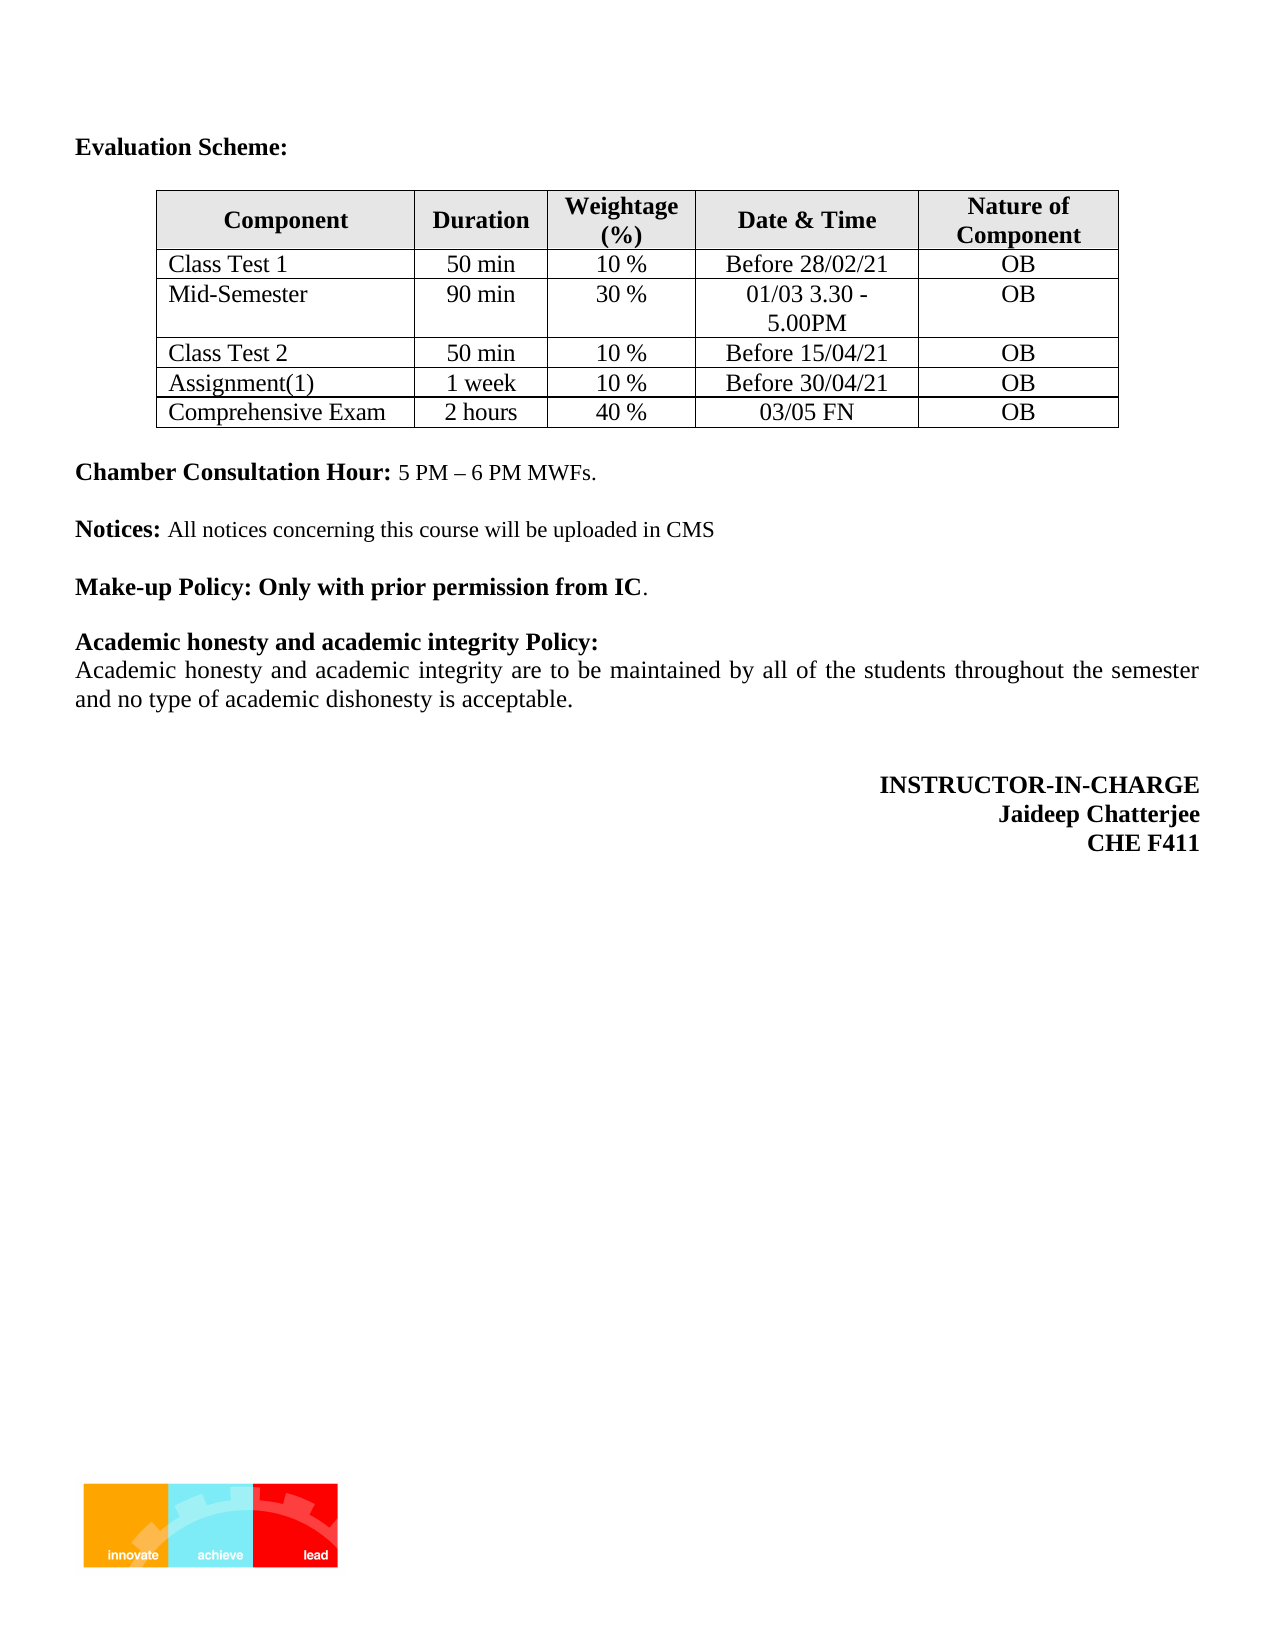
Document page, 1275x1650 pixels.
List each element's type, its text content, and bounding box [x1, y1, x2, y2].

table_cell 01/03 3.30 -5.00PM [696, 279, 918, 337]
table_cell Before 28/02/21 [696, 250, 918, 278]
table_cell Mid-Semester [157, 279, 414, 337]
table_cell 30 % [548, 279, 695, 337]
text Academic honesty and academic integrity Policy: [75, 627, 1200, 656]
text Evaluation Scheme: [75, 132, 1200, 161]
table_cell 10 % [548, 368, 695, 396]
table_header Duration [415, 191, 547, 248]
table_cell Class Test 2 [157, 338, 414, 367]
table_cell OB [919, 398, 1118, 427]
table_cell Before 15/04/21 [696, 338, 918, 367]
table_header Weightage (%) [548, 191, 695, 248]
table_cell 10 % [548, 250, 695, 278]
picture [75, 1476, 346, 1575]
table_cell 1 week [415, 368, 547, 396]
table_cell OB [919, 250, 1118, 278]
table_cell Assignment(1) [157, 368, 414, 396]
table_cell 50 min [415, 338, 547, 367]
table_header Component [157, 191, 414, 248]
text Academic honesty and academic integrity are to be maintained by all of the students throughout the semester and no type of academic dishonesty is acceptable. [75, 656, 1200, 713]
table_cell Comprehensive Exam [157, 398, 414, 427]
table_cell Class Test 1 [157, 250, 414, 278]
table_cell 10 % [548, 338, 695, 367]
table_header Date & Time [696, 191, 918, 248]
text INSTRUCTOR-IN-CHARGE [75, 771, 1200, 799]
table_cell 03/05 FN [696, 398, 918, 427]
table_cell OB [919, 338, 1118, 367]
text Notices: All notices concerning this course will be uploaded in CMS [75, 514, 1200, 543]
table_cell OB [919, 368, 1118, 396]
table_cell Before 30/04/21 [696, 368, 918, 396]
text Chamber Consultation Hour: 5 PM – 6 PM MWFs. [75, 457, 1200, 485]
table_cell 50 min [415, 250, 547, 278]
text Make-up Policy: Only with prior permission from IC. [75, 572, 1200, 600]
table_header Nature of Component [919, 191, 1118, 248]
table_cell OB [919, 279, 1118, 337]
table_cell 2 hours [415, 398, 547, 427]
table_cell 90 min [415, 279, 547, 337]
text Jaideep Chatterjee [75, 799, 1200, 828]
table_cell 40 % [548, 398, 695, 427]
text CHE F411 [75, 828, 1200, 857]
